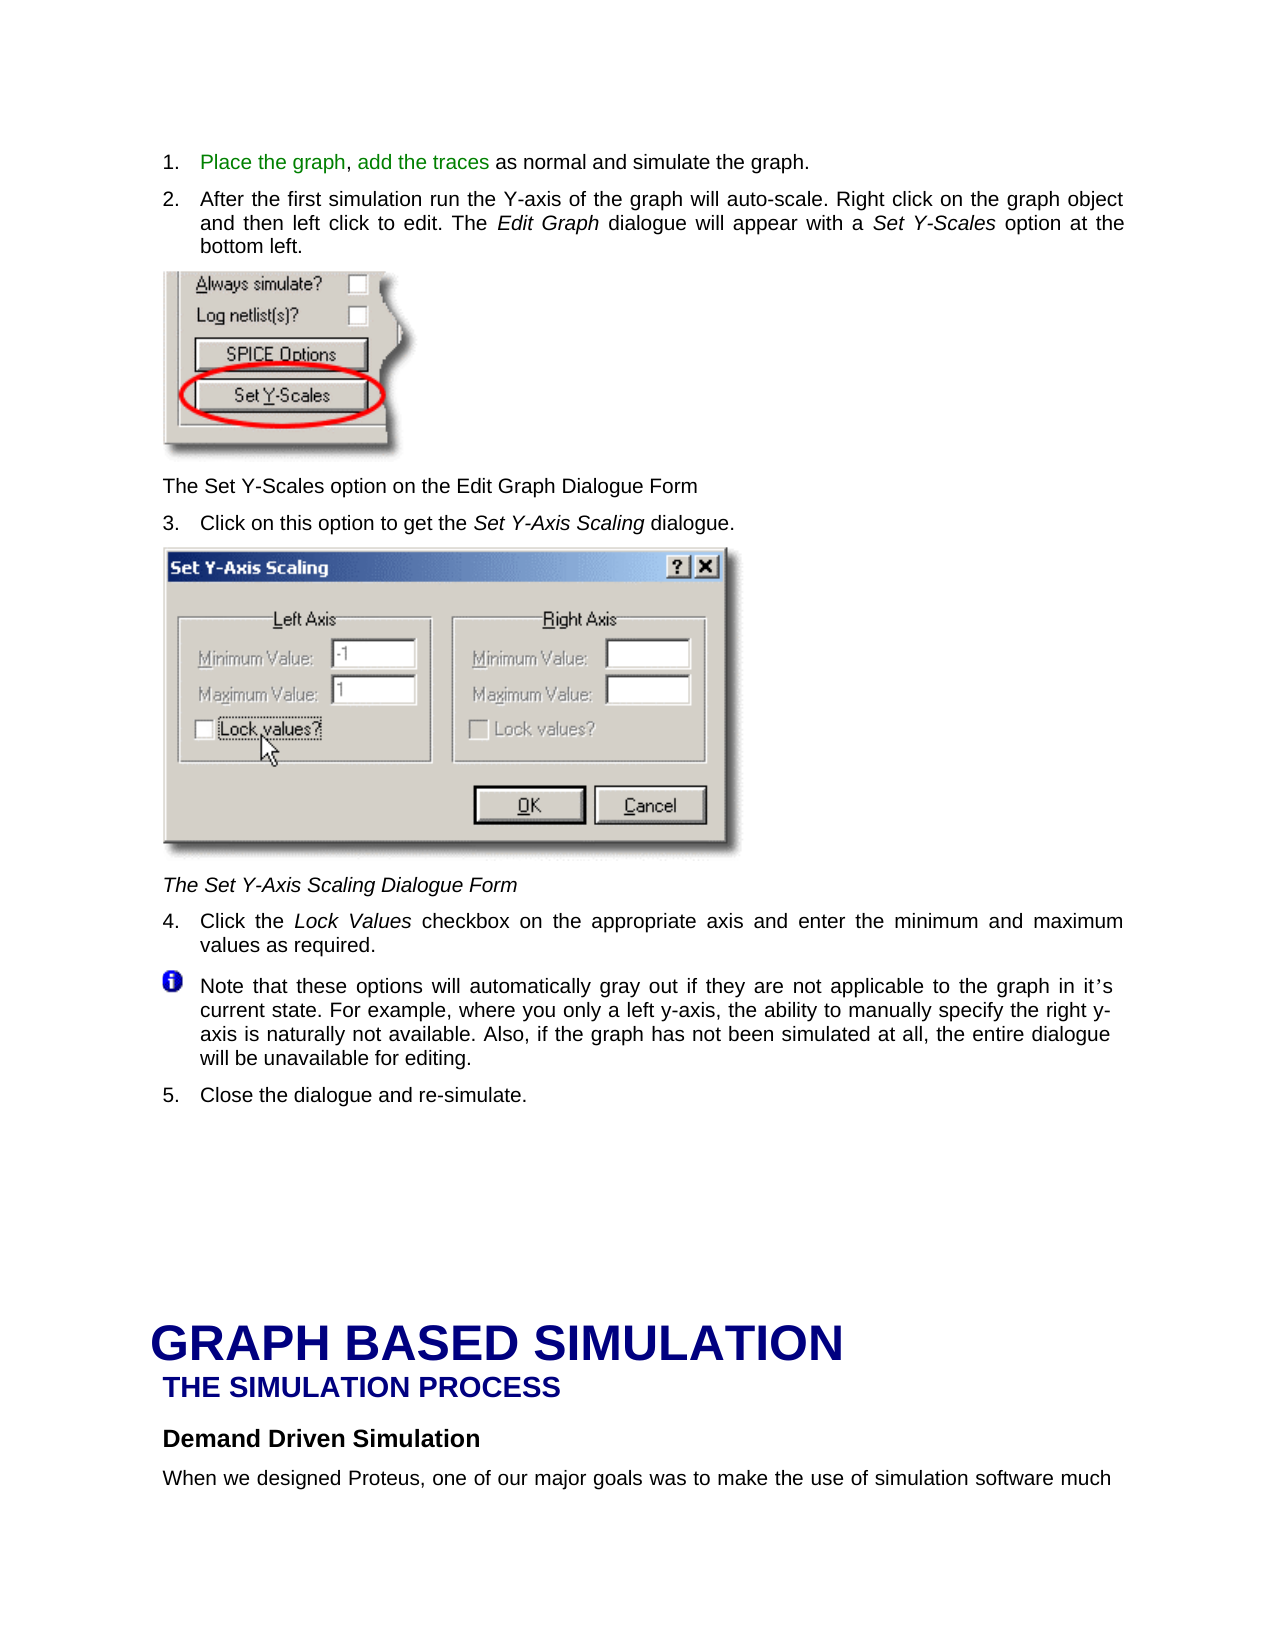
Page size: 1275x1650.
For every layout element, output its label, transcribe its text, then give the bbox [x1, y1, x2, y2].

text 2. After the first simulation run the Y-axis of the graph will auto-scale. Right click on the graph object and then left click to edit. The Edit Graph dialogue will appear with a Set Y-Scales option at the bottom left. [162, 186, 1125, 258]
text 1. Place the graph, add the traces as normal and simulate the graph. [162, 150, 1125, 174]
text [162, 1466, 1112, 1489]
text THE SIMULATION PROCESS [162, 1370, 1112, 1404]
text The Set Y-Axis Scaling Dialogue Form [162, 873, 1112, 897]
text Demand Driven Simulation [162, 1424, 1112, 1453]
text Note that these options will automatically gray out if they are not applicable to the graph in it’s current state. For example, where you only a left y-axis, the ability to manually specify the right y-axis is naturally not available. Also, if the graph has not been simulated at all, the entire dialogue will be unavailable for editing. [162, 970, 1112, 1070]
picture [162, 270, 419, 462]
picture [162, 969, 194, 994]
text 4. Click the Lock Values checkbox on the appropriate axis and enter the minimum and maximum values as required. [162, 909, 1125, 957]
text The Set Y-Scales option on the Edit Graph Dialogue Form [162, 474, 1112, 498]
text 5. Close the dialogue and re-simulate. [162, 1083, 1112, 1107]
picture [162, 546, 745, 861]
text 3. Click on this option to get the Set Y-Axis Scaling dialogue. [162, 510, 1125, 534]
text GRAPH BASED SIMULATION [150, 1313, 1125, 1370]
